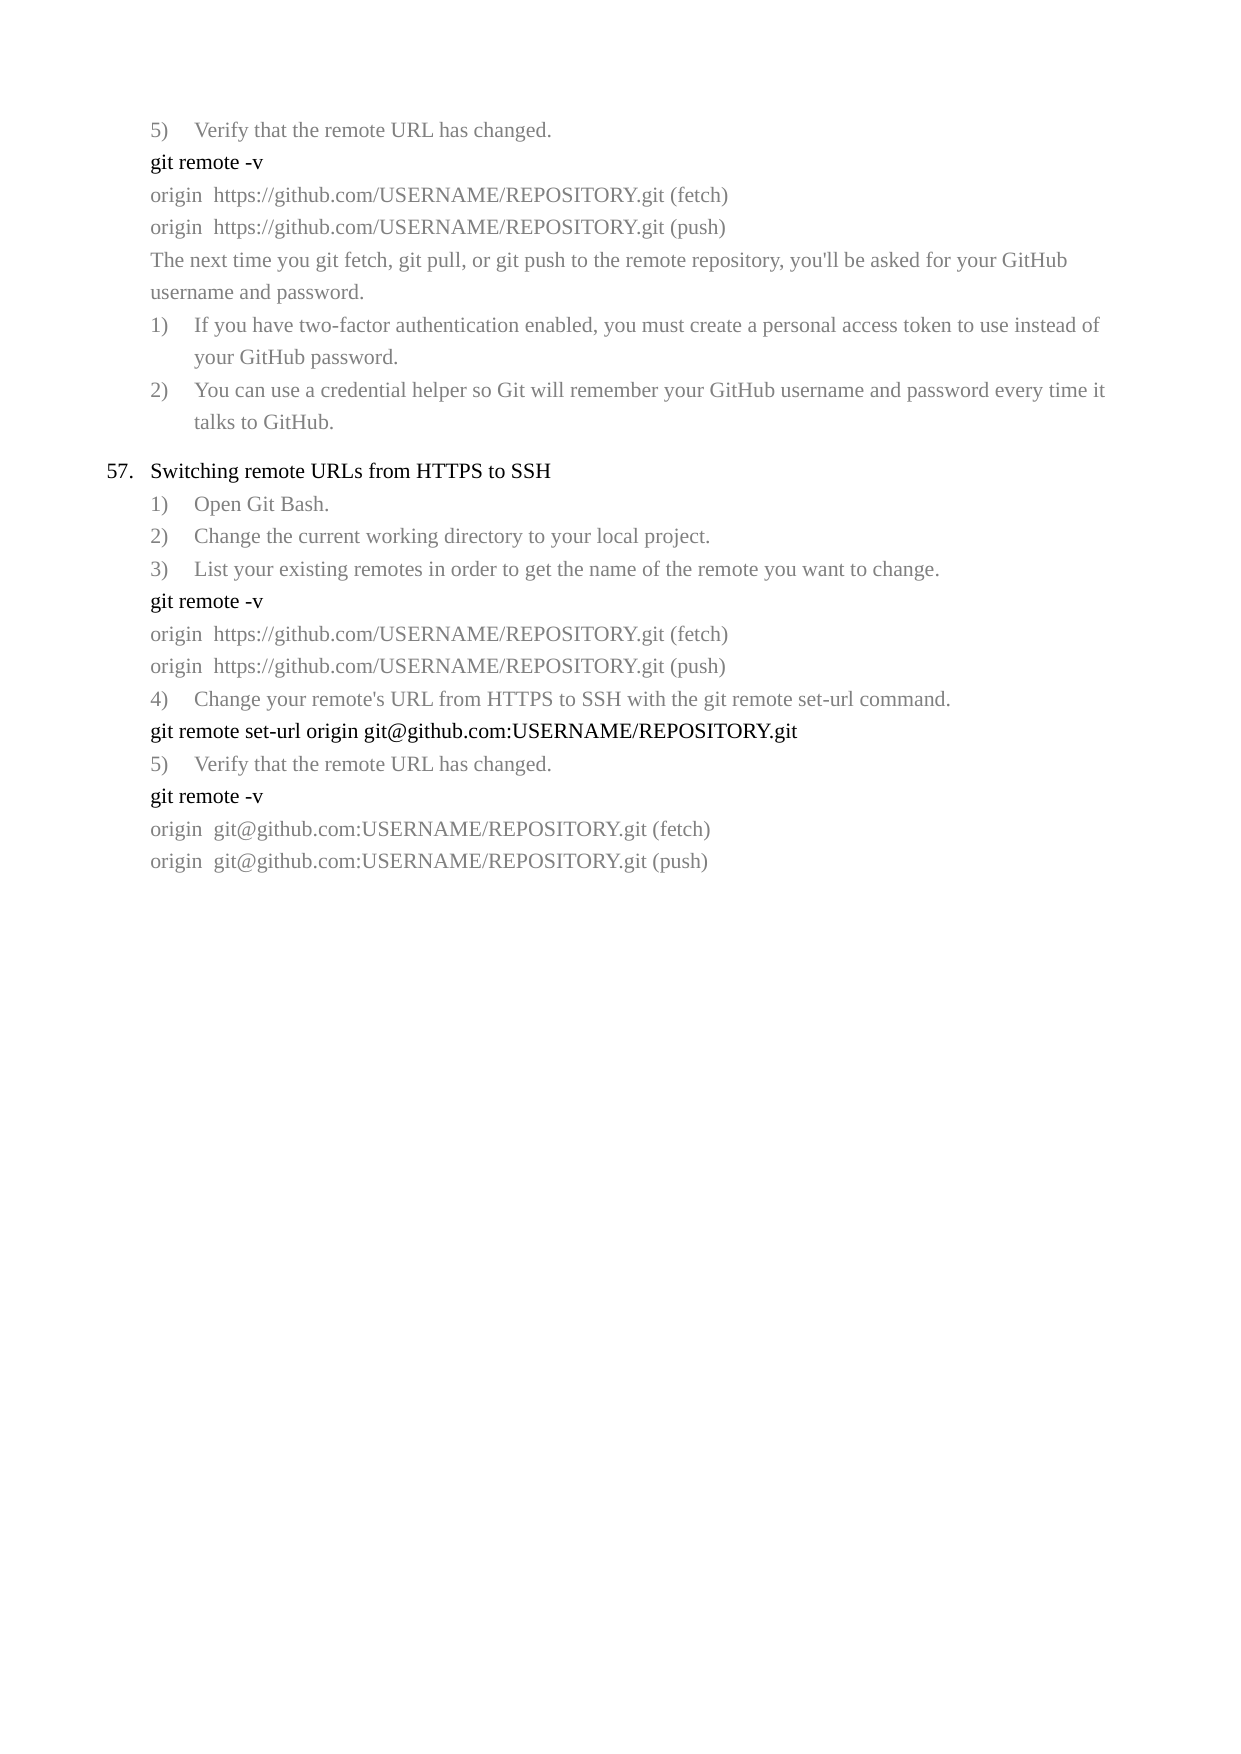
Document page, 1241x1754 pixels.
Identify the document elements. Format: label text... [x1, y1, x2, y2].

list Verify that the remote URL has changed. [150, 113, 1134, 146]
list Switching remote URLs from HTTPS to SSH [106, 454, 1134, 487]
list git remote -v [150, 584, 1134, 617]
list origin https://github.com/USERNAME/REPOSITORY.git (push) [150, 649, 1134, 682]
list Change the current working directory to your local project. [150, 519, 1134, 552]
list origin https://github.com/USERNAME/REPOSITORY.git (push) [150, 211, 1134, 243]
list origin git@github.com:USERNAME/REPOSITORY.git (fetch) [150, 812, 1134, 844]
list Verify that the remote URL has changed. [150, 747, 1134, 779]
list git remote set-url origin git@github.com:USERNAME/REPOSITORY.git [150, 714, 1134, 747]
list If you have two-factor authentication enabled, you must create a personal access token to use instead of your GitHub password. [150, 308, 1134, 373]
list You can use a credential helper so Git will remember your GitHub username and password every time it talks to GitHub. [150, 373, 1134, 438]
list Change your remote's URL from HTTPS to SSH with the git remote set-url command. [150, 682, 1134, 714]
list origin git@github.com:USERNAME/REPOSITORY.git (push) [150, 844, 1134, 877]
list List your existing remotes in order to get the name of the remote you want to change. [150, 552, 1134, 584]
list Open Git Bash. [150, 487, 1134, 519]
list git remote -v [150, 779, 1134, 812]
list The next time you git fetch, git pull, or git push to the remote repository, you'll be asked for your GitHub username and password. [150, 243, 1134, 308]
list git remote -v [150, 146, 1134, 178]
list origin https://github.com/USERNAME/REPOSITORY.git (fetch) [150, 617, 1134, 649]
list origin https://github.com/USERNAME/REPOSITORY.git (fetch) [150, 178, 1134, 211]
